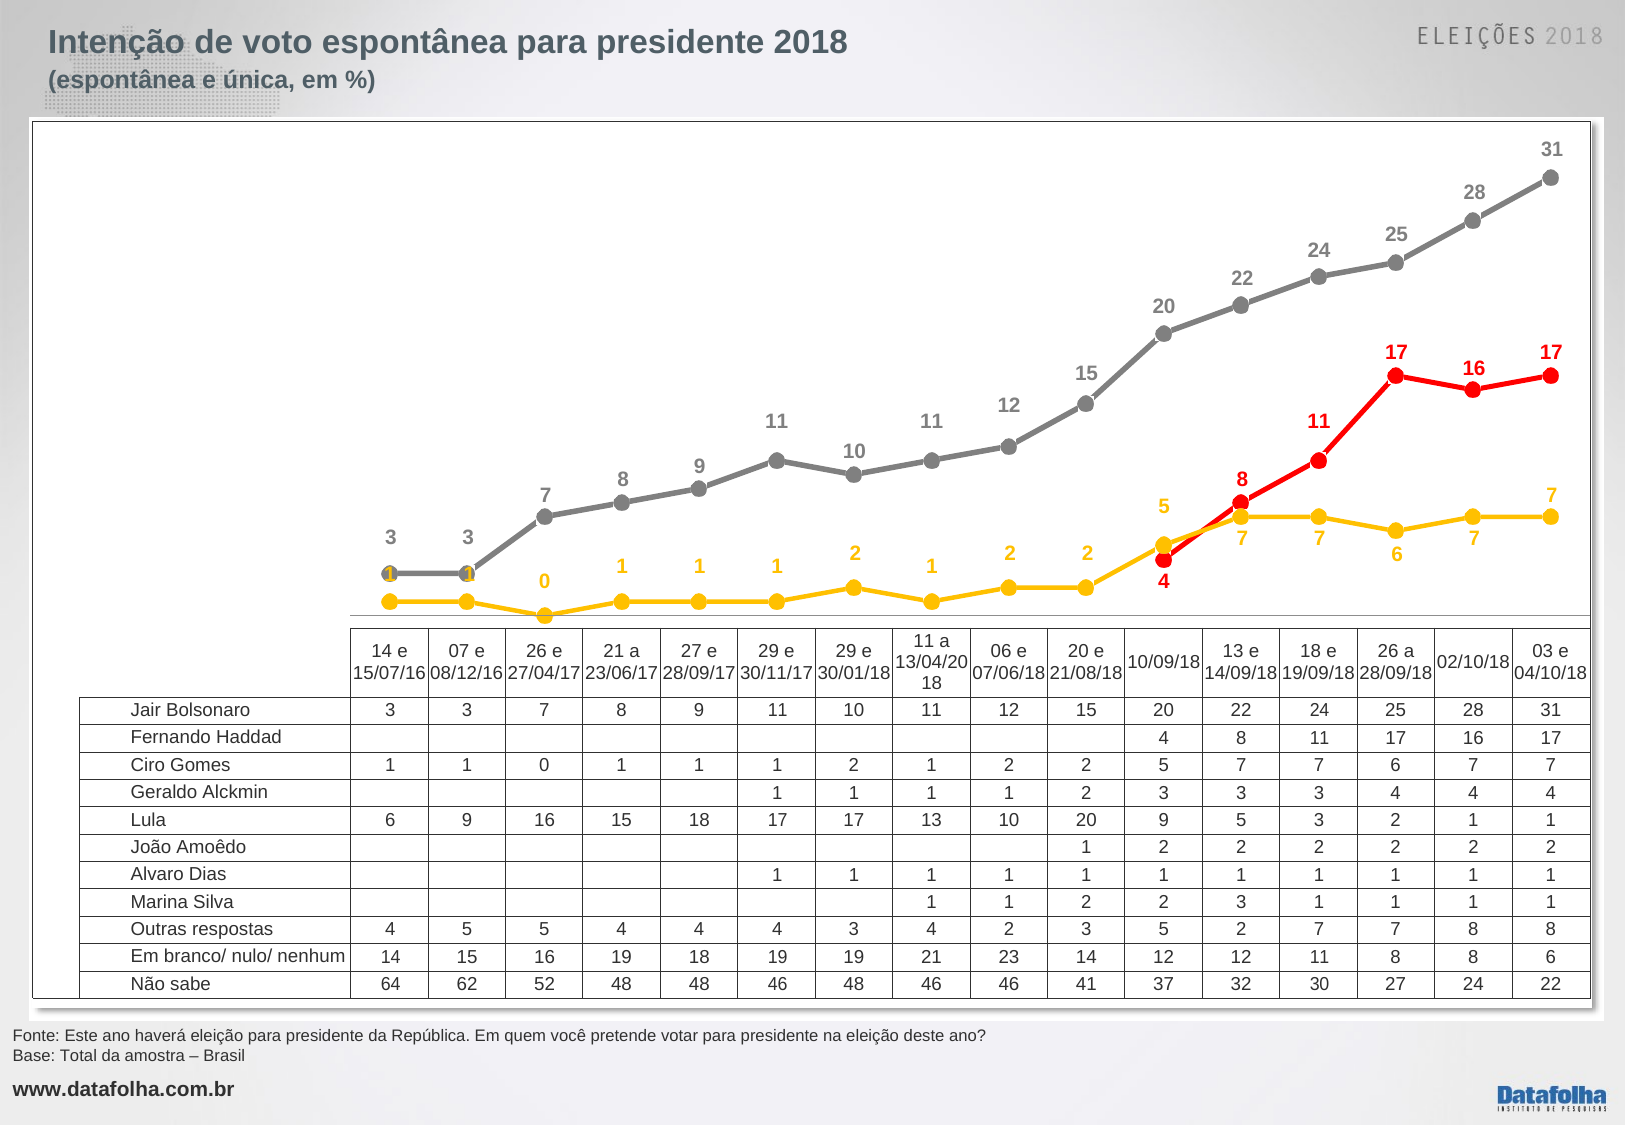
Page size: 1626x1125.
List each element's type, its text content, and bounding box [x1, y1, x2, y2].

table_cell 46 [971, 972, 1047, 998]
table_cell 13 [893, 807, 970, 833]
table_cell 20 e 21/08/18 [1048, 629, 1124, 697]
table_header [33, 122, 350, 697]
table_cell 2 [1125, 835, 1202, 861]
table_cell 23 [971, 944, 1047, 971]
table_cell 1 [1358, 889, 1434, 916]
table_cell 1 [429, 753, 505, 779]
table_cell 2 [971, 917, 1047, 943]
table_cell Fernando Haddad [80, 725, 350, 752]
table_cell 7 [1280, 917, 1357, 943]
table_cell 62 [429, 972, 505, 998]
table_cell [350, 616, 1590, 628]
table_cell 1 [816, 862, 892, 888]
table_cell 1 [1435, 862, 1512, 888]
table_cell [816, 835, 892, 861]
table_cell 46 [738, 972, 815, 998]
table_cell 19 [816, 944, 892, 971]
table_cell 8 [583, 698, 660, 724]
table_cell 30 [1280, 972, 1357, 998]
table_cell 19 [583, 944, 660, 971]
table_cell 4 [1358, 780, 1434, 806]
table_cell 7 [1280, 753, 1357, 779]
table_cell 2 [1203, 835, 1279, 861]
table_cell 8 [1358, 944, 1434, 971]
table_cell 1 [971, 889, 1047, 916]
table_cell 11 [738, 698, 815, 724]
table_cell 4 [661, 917, 737, 943]
table_cell 11 [893, 698, 970, 724]
table_cell 7 [1358, 917, 1434, 943]
table_cell 1 [351, 753, 428, 779]
table_cell 20 [1048, 807, 1124, 833]
table_cell 14 [1048, 944, 1124, 971]
table_cell 16 [506, 807, 582, 833]
table_cell Não sabe [80, 972, 350, 998]
table_cell 64 [351, 972, 428, 998]
table_cell 4 [1513, 780, 1590, 806]
table_cell [506, 862, 582, 888]
table_cell 1 [816, 780, 892, 806]
table_cell 1 [1280, 889, 1357, 916]
table_cell 1 [971, 862, 1047, 888]
table_cell [583, 835, 660, 861]
table_cell 8 [1435, 917, 1512, 943]
table_cell 8 [1513, 917, 1590, 943]
table_cell 0 [506, 753, 582, 779]
subtitle (espontânea e única, em %) [48, 64, 1621, 93]
table_cell 52 [506, 972, 582, 998]
table_cell 3 [1125, 780, 1202, 806]
table_cell [893, 725, 970, 752]
table_cell 1 [738, 753, 815, 779]
picture [0, 0, 1625, 1125]
table_cell [33, 697, 79, 998]
table_cell 29 e 30/01/18 [816, 629, 892, 697]
table_cell [661, 835, 737, 861]
table_cell [661, 780, 737, 806]
table_cell 2 [1203, 917, 1279, 943]
table_cell [971, 835, 1047, 861]
table_cell 1 [583, 753, 660, 779]
table_cell [583, 862, 660, 888]
table_cell 4 [1435, 780, 1512, 806]
table_cell 27 e 28/09/17 [661, 629, 737, 697]
table_cell 1 [893, 862, 970, 888]
table_cell 12 [1125, 944, 1202, 971]
table_cell 5 [506, 917, 582, 943]
table_cell 1 [1513, 862, 1590, 888]
table_cell 18 [661, 807, 737, 833]
table_cell 17 [1513, 725, 1590, 752]
table_cell 20 [1125, 698, 1202, 724]
table_cell [816, 725, 892, 752]
table_cell 14 e 15/07/16 [351, 629, 428, 697]
table_cell 31 [1513, 698, 1590, 724]
table_cell 2 [1048, 780, 1124, 806]
table_cell 4 [893, 917, 970, 943]
table_cell [506, 835, 582, 861]
table_cell 8 [1203, 725, 1279, 752]
table_cell Em branco/ nulo/ nenhum [80, 944, 350, 971]
table_cell 7 [506, 698, 582, 724]
table_cell 1 [1048, 862, 1124, 888]
table_cell 46 [893, 972, 970, 998]
table_cell [816, 889, 892, 916]
table_cell 1 [1280, 862, 1357, 888]
table_cell 24 [1435, 972, 1512, 998]
table_cell 8 [1435, 944, 1512, 971]
table_cell [351, 862, 428, 888]
table_cell 1 [1048, 835, 1124, 861]
table_cell [429, 835, 505, 861]
table_cell Ciro Gomes [80, 753, 350, 779]
text Fonte: Este ano haverá eleição para presidente da República. Em quem você pretende votar para presidente na eleição deste ano? [12, 1026, 1621, 1045]
table_cell [506, 780, 582, 806]
table_cell 2 [1513, 835, 1590, 861]
table_cell 22 [1203, 698, 1279, 724]
table_cell 12 [971, 698, 1047, 724]
table_cell 2 [971, 753, 1047, 779]
table_cell [1048, 725, 1124, 752]
table_cell 3 [816, 917, 892, 943]
table_cell 7 [1513, 753, 1590, 779]
table_cell 1 [661, 753, 737, 779]
table_cell Marina Silva [80, 889, 350, 916]
table_cell 5 [1125, 917, 1202, 943]
table_cell 11 [1280, 944, 1357, 971]
table_cell Jair Bolsonaro [80, 698, 350, 724]
table_cell Outras respostas [80, 917, 350, 943]
table_cell 9 [1125, 807, 1202, 833]
table_cell 1 [1435, 889, 1512, 916]
table_cell 2 [816, 753, 892, 779]
subtitle Intenção de voto espontânea para presidente 2018 [48, 22, 1621, 60]
table_cell 15 [429, 944, 505, 971]
table_cell 26 a 28/09/18 [1358, 629, 1434, 697]
table_cell 17 [1358, 725, 1434, 752]
table_cell 4 [738, 917, 815, 943]
table_cell 2 [1358, 807, 1434, 833]
table_cell 1 [893, 889, 970, 916]
table_cell 7 [1203, 753, 1279, 779]
table_cell 24 [1280, 698, 1357, 724]
table_cell 14 [351, 944, 428, 971]
table_cell 18 [661, 944, 737, 971]
table_cell 4 [351, 917, 428, 943]
table_cell 1 [738, 780, 815, 806]
table_cell 29 e 30/11/17 [738, 629, 815, 697]
table_cell [583, 889, 660, 916]
table_cell 5 [429, 917, 505, 943]
table_cell 37 [1125, 972, 1202, 998]
table_cell [429, 780, 505, 806]
table_cell [351, 725, 428, 752]
table_cell 11 [1280, 725, 1357, 752]
table_cell 9 [661, 698, 737, 724]
table_header 31 28 24 25 22 20 17 16 17 15 11 11 12 11 9 10 7 8 8 7 5 3 3 2 2 2 7 7 6 7 1 1 0 1 1 1 1 4 [350, 122, 1590, 614]
table_cell 1 [893, 753, 970, 779]
table_cell 1 [1203, 862, 1279, 888]
table_cell 48 [816, 972, 892, 998]
table_cell 21 [893, 944, 970, 971]
table_cell 2 [1280, 835, 1357, 861]
table_cell 6 [1513, 944, 1590, 971]
table_cell [971, 725, 1047, 752]
table_cell Lula [80, 807, 350, 833]
table_cell 13 e 14/09/18 [1203, 629, 1279, 697]
table_cell 12 [1203, 944, 1279, 971]
table_cell 2 [1048, 753, 1124, 779]
table_cell 26 e 27/04/17 [506, 629, 582, 697]
table_cell 15 [583, 807, 660, 833]
table_cell 16 [506, 944, 582, 971]
table_cell 3 [1280, 780, 1357, 806]
table_cell 17 [816, 807, 892, 833]
table_cell 2 [1435, 835, 1512, 861]
table_cell 1 [738, 862, 815, 888]
table_cell 2 [1048, 889, 1124, 916]
table_cell 1 [1513, 807, 1590, 833]
table_cell 10 [816, 698, 892, 724]
text Base: Total da amostra – Brasil [12, 1046, 1621, 1065]
table_cell [661, 889, 737, 916]
table_cell [583, 725, 660, 752]
table_cell 07 e 08/12/16 [429, 629, 505, 697]
table_cell 1 [1513, 889, 1590, 916]
table_cell 27 [1358, 972, 1434, 998]
table_cell [738, 835, 815, 861]
table_cell 02/10/18 [1435, 629, 1512, 697]
table_cell 1 [1435, 807, 1512, 833]
table_cell Alvaro Dias [80, 862, 350, 888]
table_cell 3 [429, 698, 505, 724]
table_cell [429, 889, 505, 916]
table_cell 48 [583, 972, 660, 998]
table_cell 9 [429, 807, 505, 833]
table_cell 22 [1513, 972, 1590, 998]
table_cell [661, 725, 737, 752]
table_cell 48 [661, 972, 737, 998]
text www.datafolha.com.br [12, 1076, 1621, 1100]
table_cell 2 [1125, 889, 1202, 916]
table_cell [893, 835, 970, 861]
table_cell [506, 725, 582, 752]
table_cell 5 [1203, 807, 1279, 833]
table_cell [351, 889, 428, 916]
table_cell 18 e 19/09/18 [1280, 629, 1357, 697]
table_cell 2 [1358, 835, 1434, 861]
table_cell 1 [1125, 862, 1202, 888]
table_cell 6 [1358, 753, 1434, 779]
table_cell 06 e 07/06/18 [971, 629, 1047, 697]
table_cell 32 [1203, 972, 1279, 998]
table_cell 15 [1048, 698, 1124, 724]
table_cell 10 [971, 807, 1047, 833]
table_cell [738, 889, 815, 916]
table_cell 1 [893, 780, 970, 806]
table_cell [738, 725, 815, 752]
table_cell 5 [1125, 753, 1202, 779]
table_cell 4 [1125, 725, 1202, 752]
table_cell 19 [738, 944, 815, 971]
table_cell 17 [738, 807, 815, 833]
table_cell 25 [1358, 698, 1434, 724]
table_cell 11 a 13/04/20 18 [893, 629, 970, 697]
table_cell [429, 725, 505, 752]
table_cell 3 [351, 698, 428, 724]
table_cell João Amoêdo [80, 835, 350, 861]
table_cell Geraldo Alckmin [80, 780, 350, 806]
table_cell 16 [1435, 725, 1512, 752]
table_cell 1 [971, 780, 1047, 806]
table_cell [429, 862, 505, 888]
table_cell [351, 835, 428, 861]
table_cell 10/09/18 [1125, 629, 1202, 697]
table_cell 4 [583, 917, 660, 943]
table_cell 03 e 04/10/18 [1513, 629, 1590, 697]
table_cell 3 [1048, 917, 1124, 943]
table_cell [351, 780, 428, 806]
table_cell 3 [1280, 807, 1357, 833]
table_cell [506, 889, 582, 916]
table_cell [661, 862, 737, 888]
table_cell [583, 780, 660, 806]
table_cell 21 a 23/06/17 [583, 629, 660, 697]
table_cell 6 [351, 807, 428, 833]
table_cell 3 [1203, 889, 1279, 916]
table_cell 7 [1435, 753, 1512, 779]
table_cell 28 [1435, 698, 1512, 724]
table_cell 1 [1358, 862, 1434, 888]
table_cell 3 [1203, 780, 1279, 806]
table_cell 41 [1048, 972, 1124, 998]
